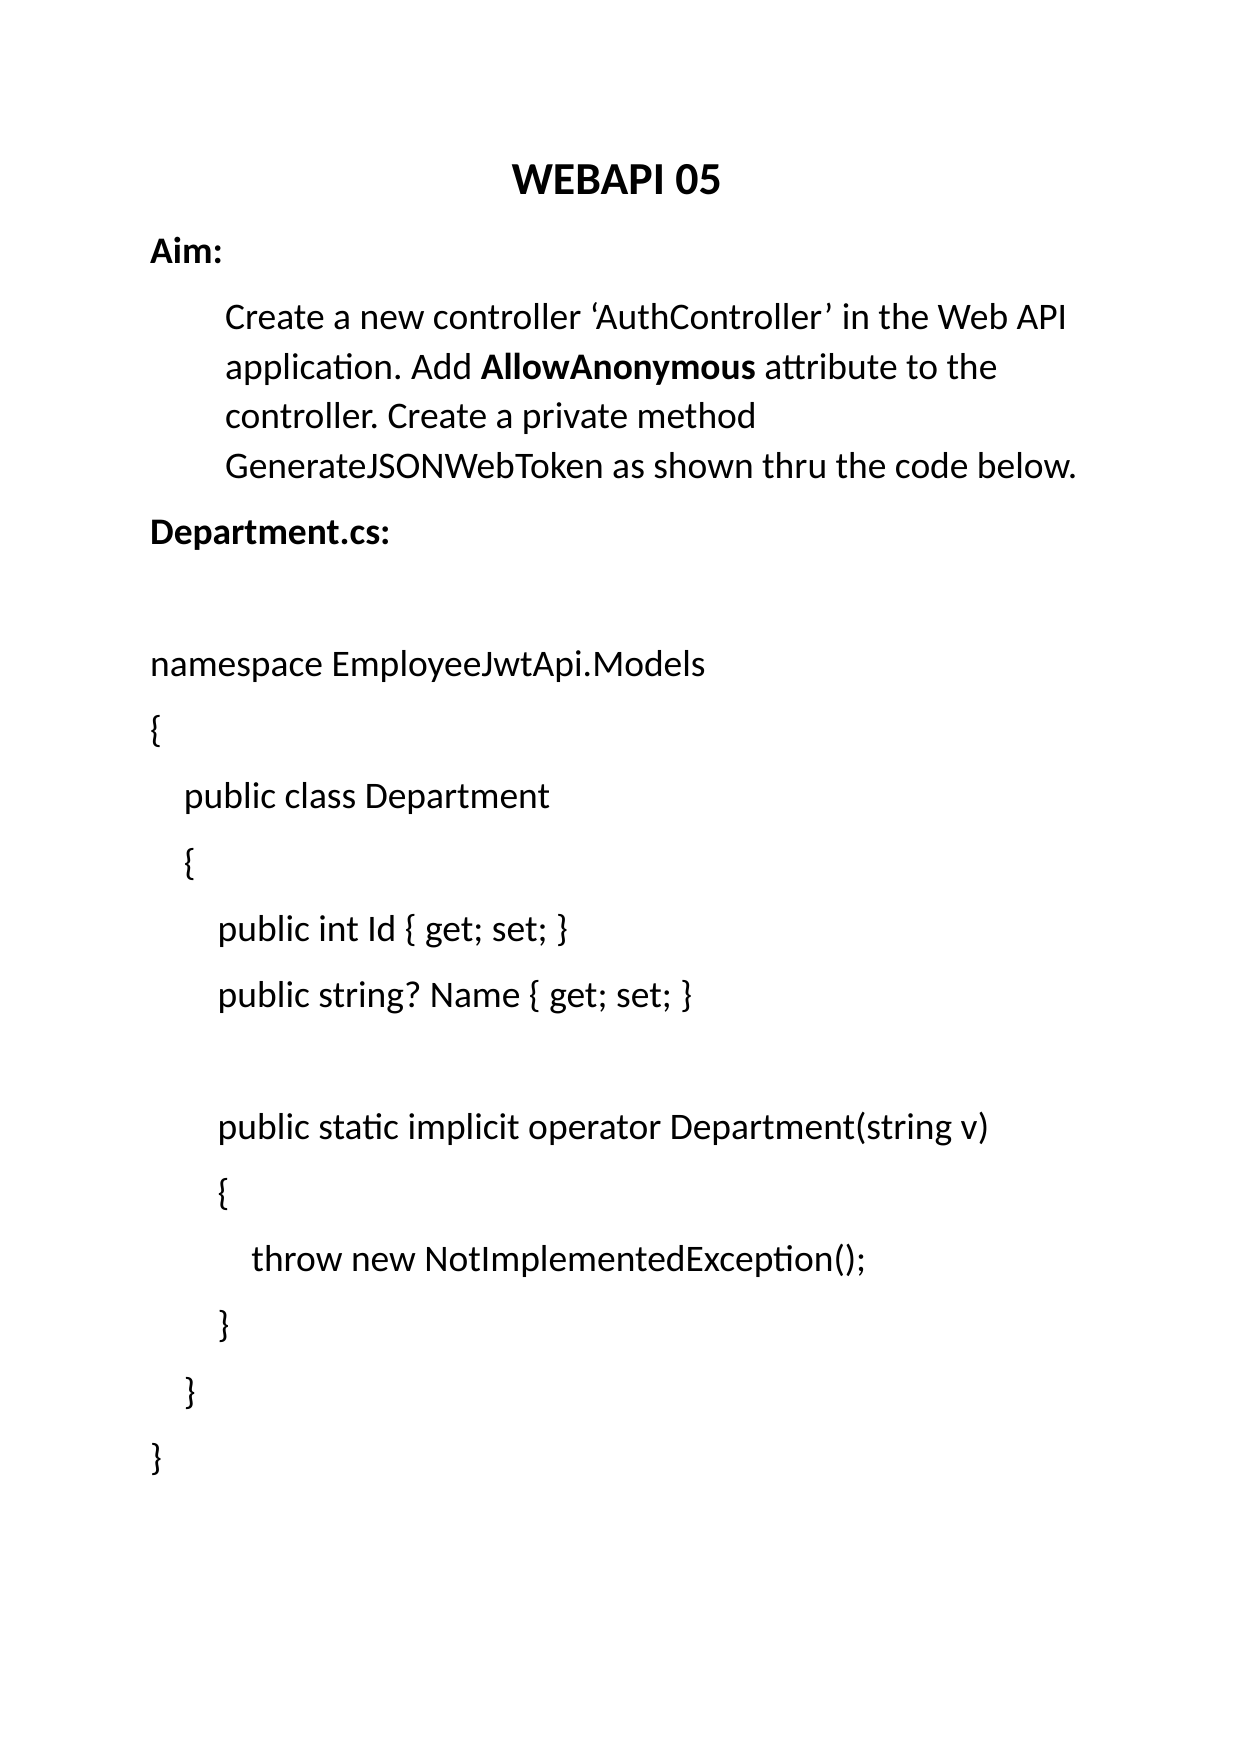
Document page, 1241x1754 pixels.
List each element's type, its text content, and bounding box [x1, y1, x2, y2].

text public string? Name { get; set; } [150, 971, 1090, 1017]
text WEBAPI 05 [150, 150, 1090, 206]
text } [150, 1301, 1090, 1347]
text throw new NotImplementedException(); [150, 1235, 1090, 1281]
text namespace EmployeeJwtApi.Models [150, 640, 1090, 686]
text public class Department [150, 772, 1090, 818]
text { [150, 706, 1090, 752]
text { [150, 838, 1090, 884]
text public static implicit operator Department(string v) [150, 1103, 1090, 1149]
text Department.cs: [150, 508, 1090, 553]
list Create a new controller ‘AuthController’ in the Web API application. Add AllowAnonymous attribute to the controller. Create a private method GenerateJSONWebToken as shown thru the code below. [225, 293, 1090, 487]
text public int Id { get; set; } [150, 904, 1090, 950]
text } [150, 1434, 1090, 1479]
text { [150, 1169, 1090, 1215]
text Aim: [150, 227, 1090, 273]
text } [150, 1368, 1090, 1413]
